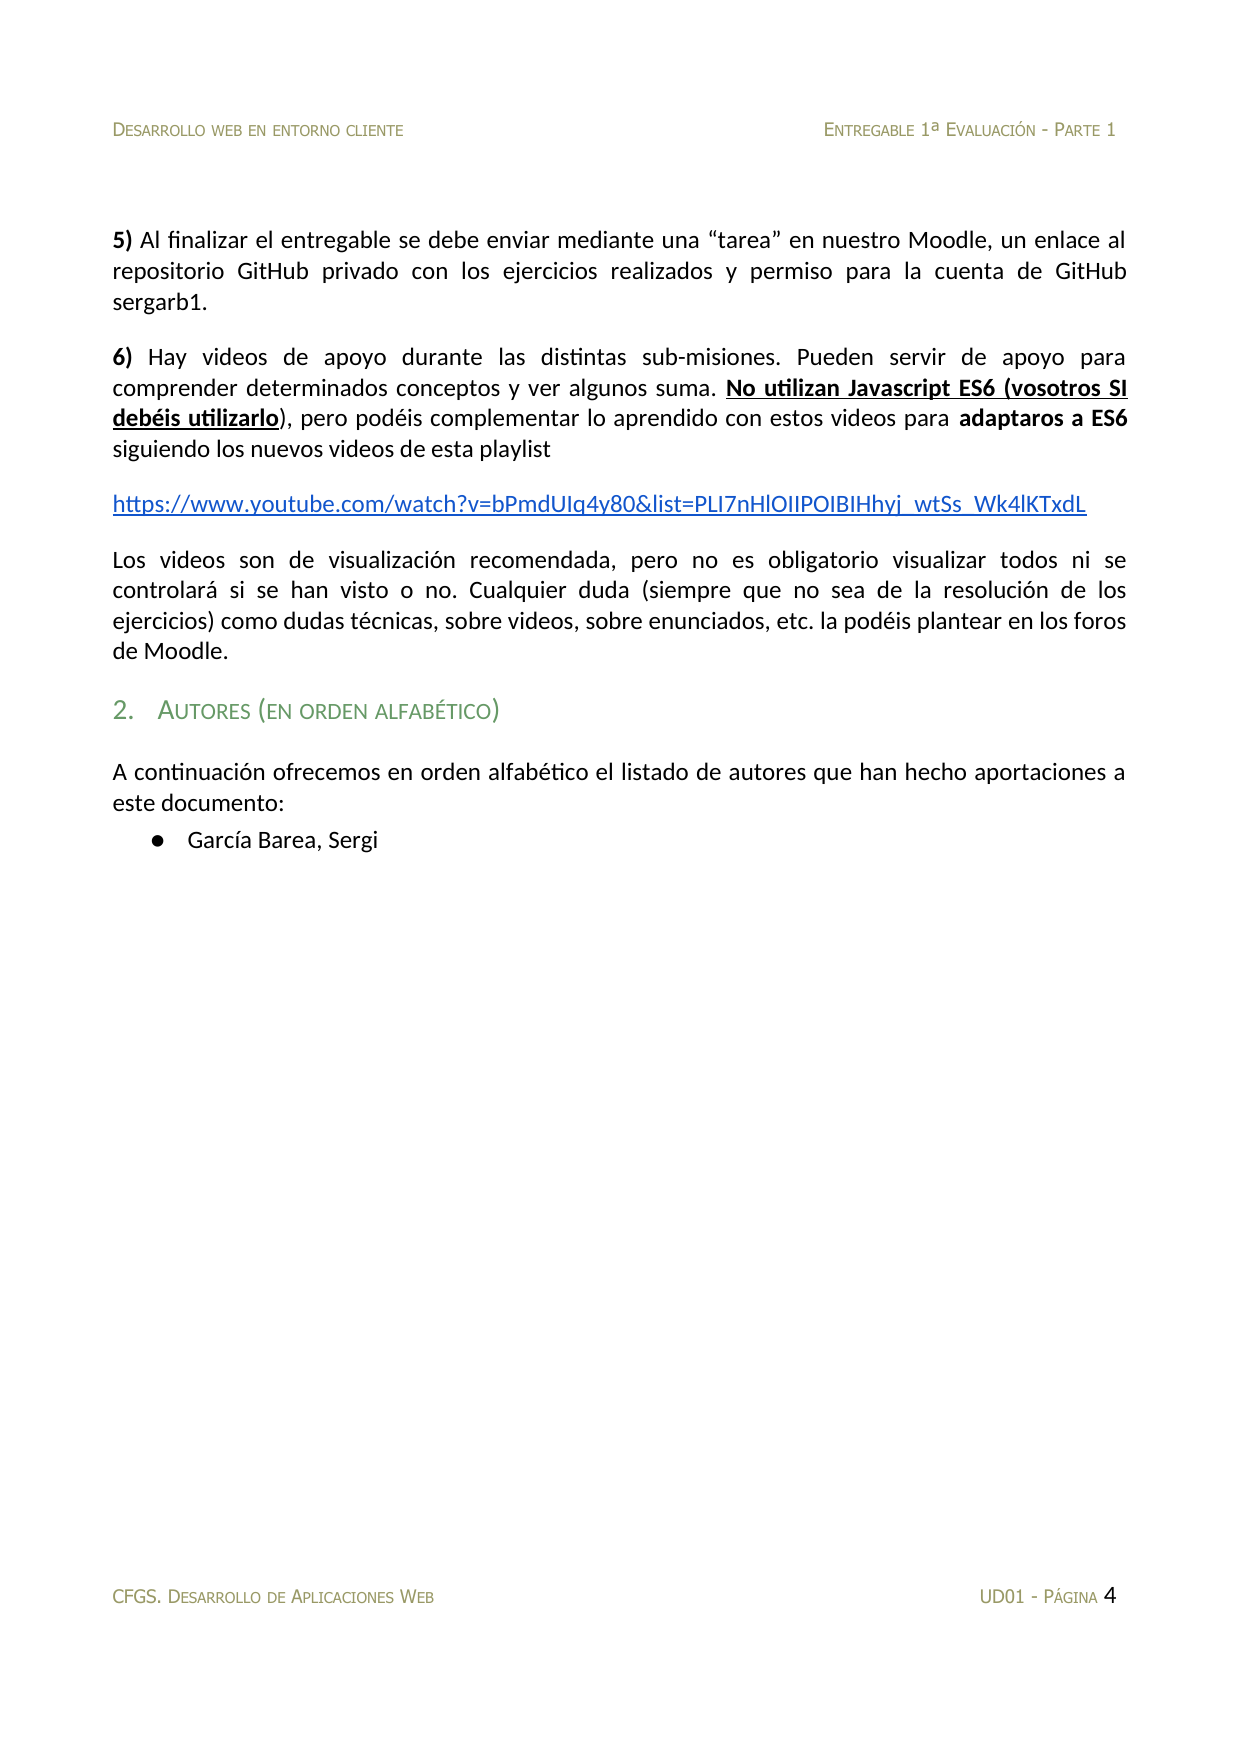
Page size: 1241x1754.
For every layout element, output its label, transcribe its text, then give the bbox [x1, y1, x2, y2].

subtitle Autores (en orden alfabético) [112, 691, 1128, 726]
list García Barea, Sergi [150, 824, 1128, 854]
text A continuación ofrecemos en orden alfabético el listado de autores que han hecho aportaciones a este documento: [112, 757, 1128, 818]
text Los videos son de visualización recomendada, pero no es obligatorio visualizar todos ni se controlará si se han visto o no. Cualquier duda (siempre que no sea de la resolución de los ejercicios) como dudas técnicas, sobre videos, sobre enunciados, etc. la podéis plantear en los foros de Moodle. [112, 544, 1128, 666]
text 5) Al finalizar el entregable se debe enviar mediante una “tarea” en nuestro Moodle, un enlace al repositorio GitHub privado con los ejercicios realizados y permiso para la cuenta de GitHub sergarb1. [112, 224, 1128, 316]
text https://www.youtube.com/watch?v=bPmdUIq4y80&list=PLI7nHlOIIPOIBIHhyj_wtSs_Wk4lKTxdL [112, 488, 1128, 519]
text 6) Hay videos de apoyo durante las distintas sub-misiones. Pueden servir de apoyo para comprender determinados conceptos y ver algunos suma. No utilizan Javascript ES6 (vosotros SI debéis utilizarlo), pero podéis complementar lo aprendido con estos videos para adaptaros a ES6 siguiendo los nuevos videos de esta playlist [112, 341, 1128, 463]
